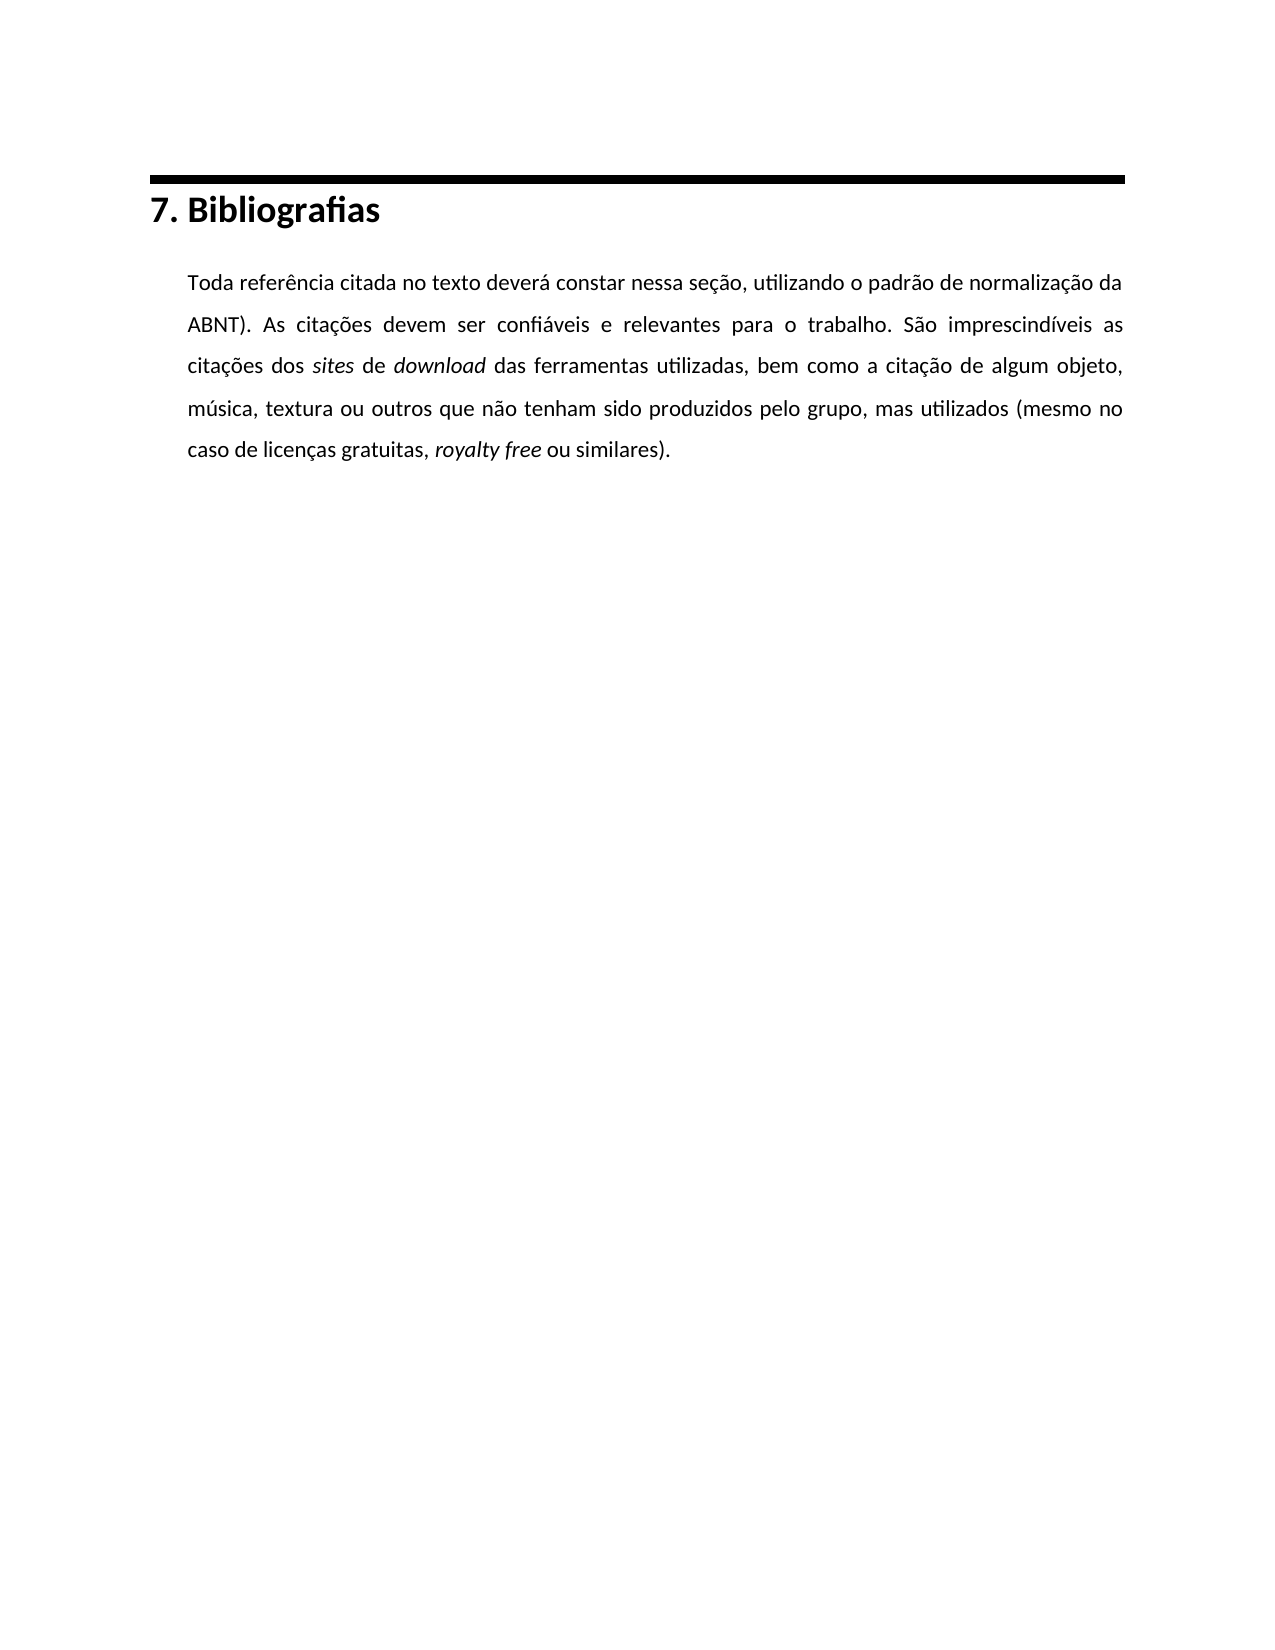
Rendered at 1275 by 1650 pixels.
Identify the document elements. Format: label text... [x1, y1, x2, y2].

text Toda referência citada no texto deverá constar nessa seção, utilizando o padrão de normalização da ABNT). As citações devem ser confiáveis e relevantes para o trabalho. São imprescindíveis as citações dos sites de download das ferramentas utilizadas, bem como a citação de algum objeto, música, textura ou outros que não tenham sido produzidos pelo grupo, mas utilizados (mesmo no caso de licenças gratuitas, royalty free ou similares). [187, 268, 1125, 464]
text 7. Bibliografias [150, 184, 1125, 232]
